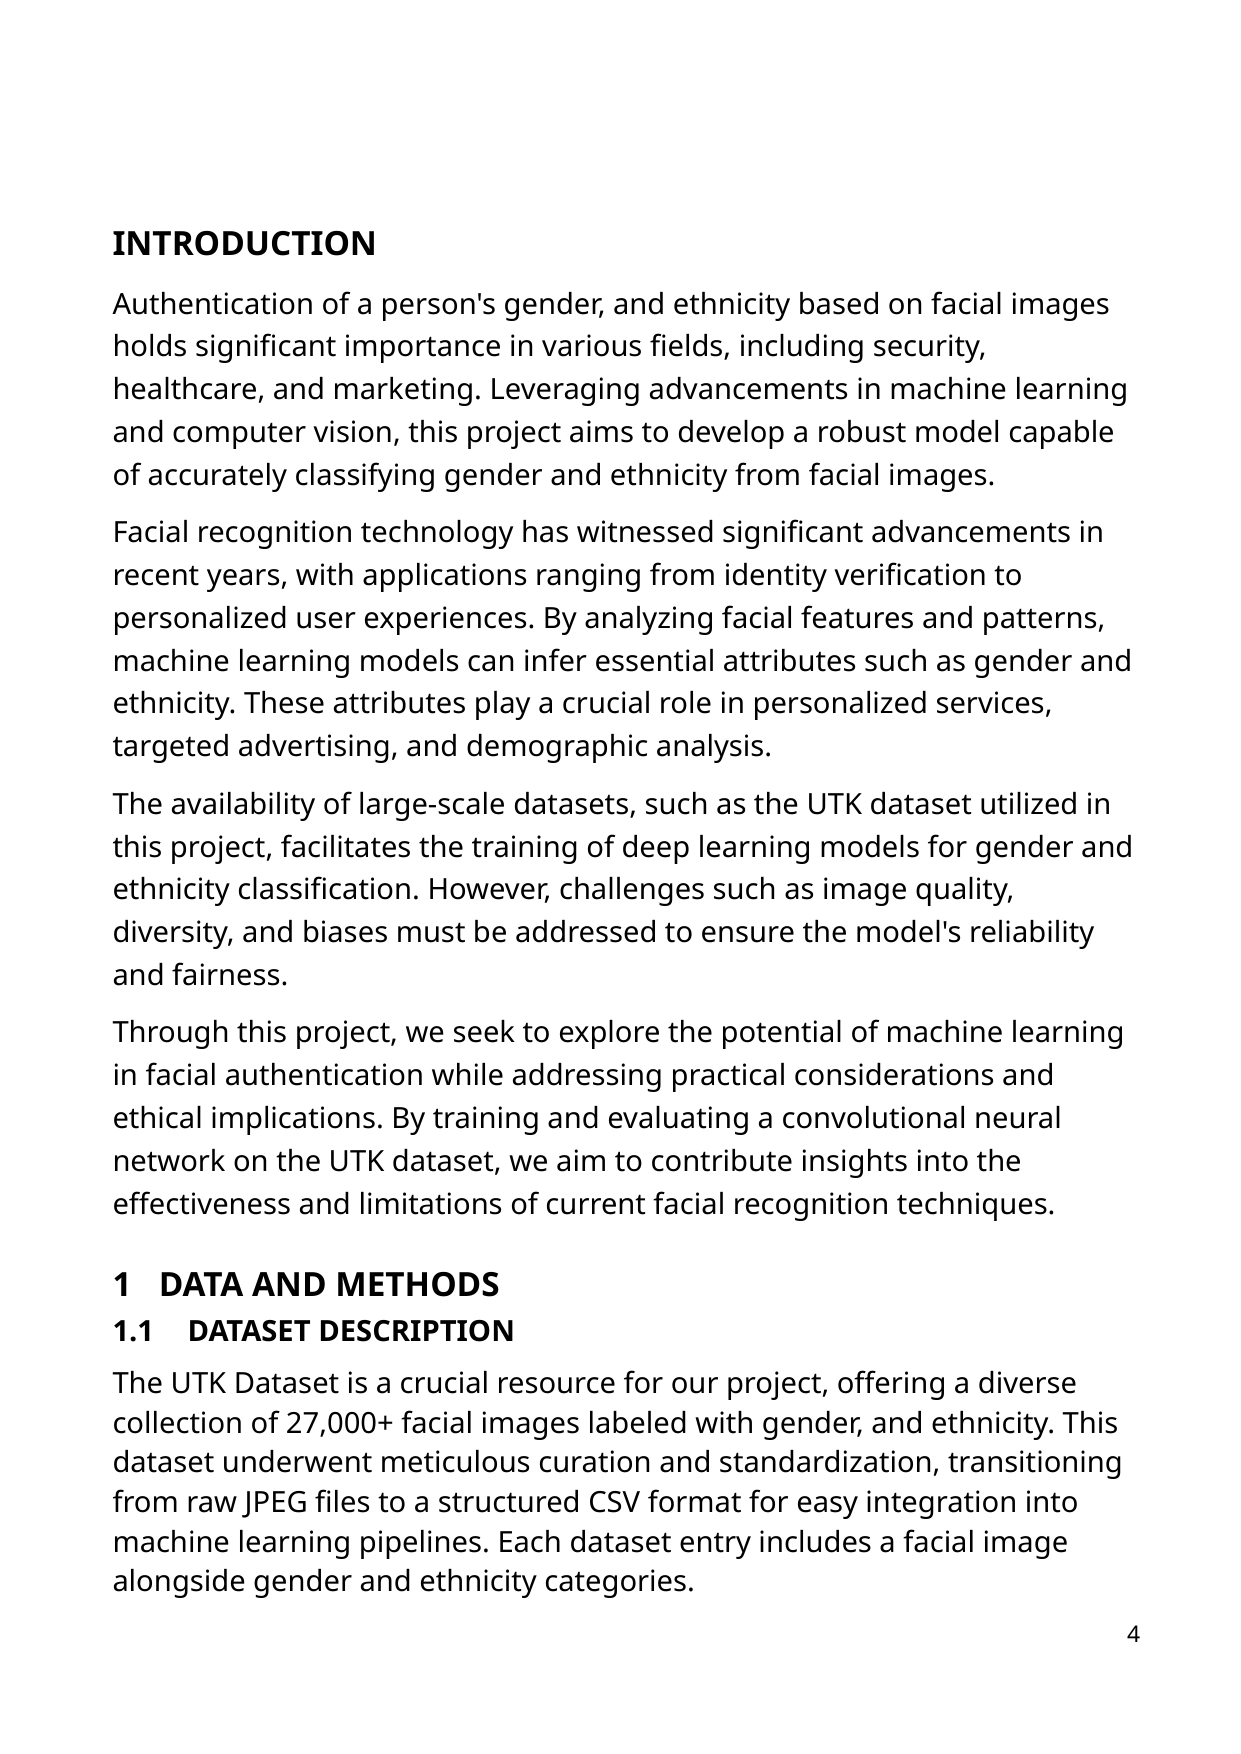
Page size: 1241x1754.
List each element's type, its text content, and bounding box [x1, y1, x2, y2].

list DATASET DESCRIPTION [112, 1310, 1140, 1350]
list DATA AND METHODS [112, 1261, 1140, 1307]
text Authentication of a person's gender, and ethnicity based on facial images holds significant importance in various fields, including security, healthcare, and marketing. Leveraging advancements in machine learning and computer vision, this project aims to develop a robust model capable of accurately classifying gender and ethnicity from facial images. [112, 283, 1140, 494]
text The availability of large-scale datasets, such as the UTK dataset utilized in this project, facilitates the training of deep learning models for gender and ethnicity classification. However, challenges such as image quality, diversity, and biases must be addressed to ensure the model's reliability and fairness. [112, 783, 1140, 994]
text INTRODUCTION [112, 219, 1140, 265]
text Through this project, we seek to explore the potential of machine learning in facial authentication while addressing practical considerations and ethical implications. By training and evaluating a convolutional neural network on the UTK dataset, we aim to contribute insights into the effectiveness and limitations of current facial recognition techniques. [112, 1012, 1140, 1223]
text Facial recognition technology has witnessed significant advancements in recent years, with applications ranging from identity verification to personalized user experiences. By analyzing facial features and patterns, machine learning models can infer essential attributes such as gender and ethnicity. These attributes play a crucial role in personalized services, targeted advertising, and demographic analysis. [112, 512, 1140, 765]
text The UTK Dataset is a crucial resource for our project, offering a diverse collection of 27,000+ facial images labeled with gender, and ethnicity. This dataset underwent meticulous curation and standardization, transitioning from raw JPEG files to a structured CSV format for easy integration into machine learning pipelines. Each dataset entry includes a facial image alongside gender and ethnicity categories. [112, 1362, 1140, 1600]
